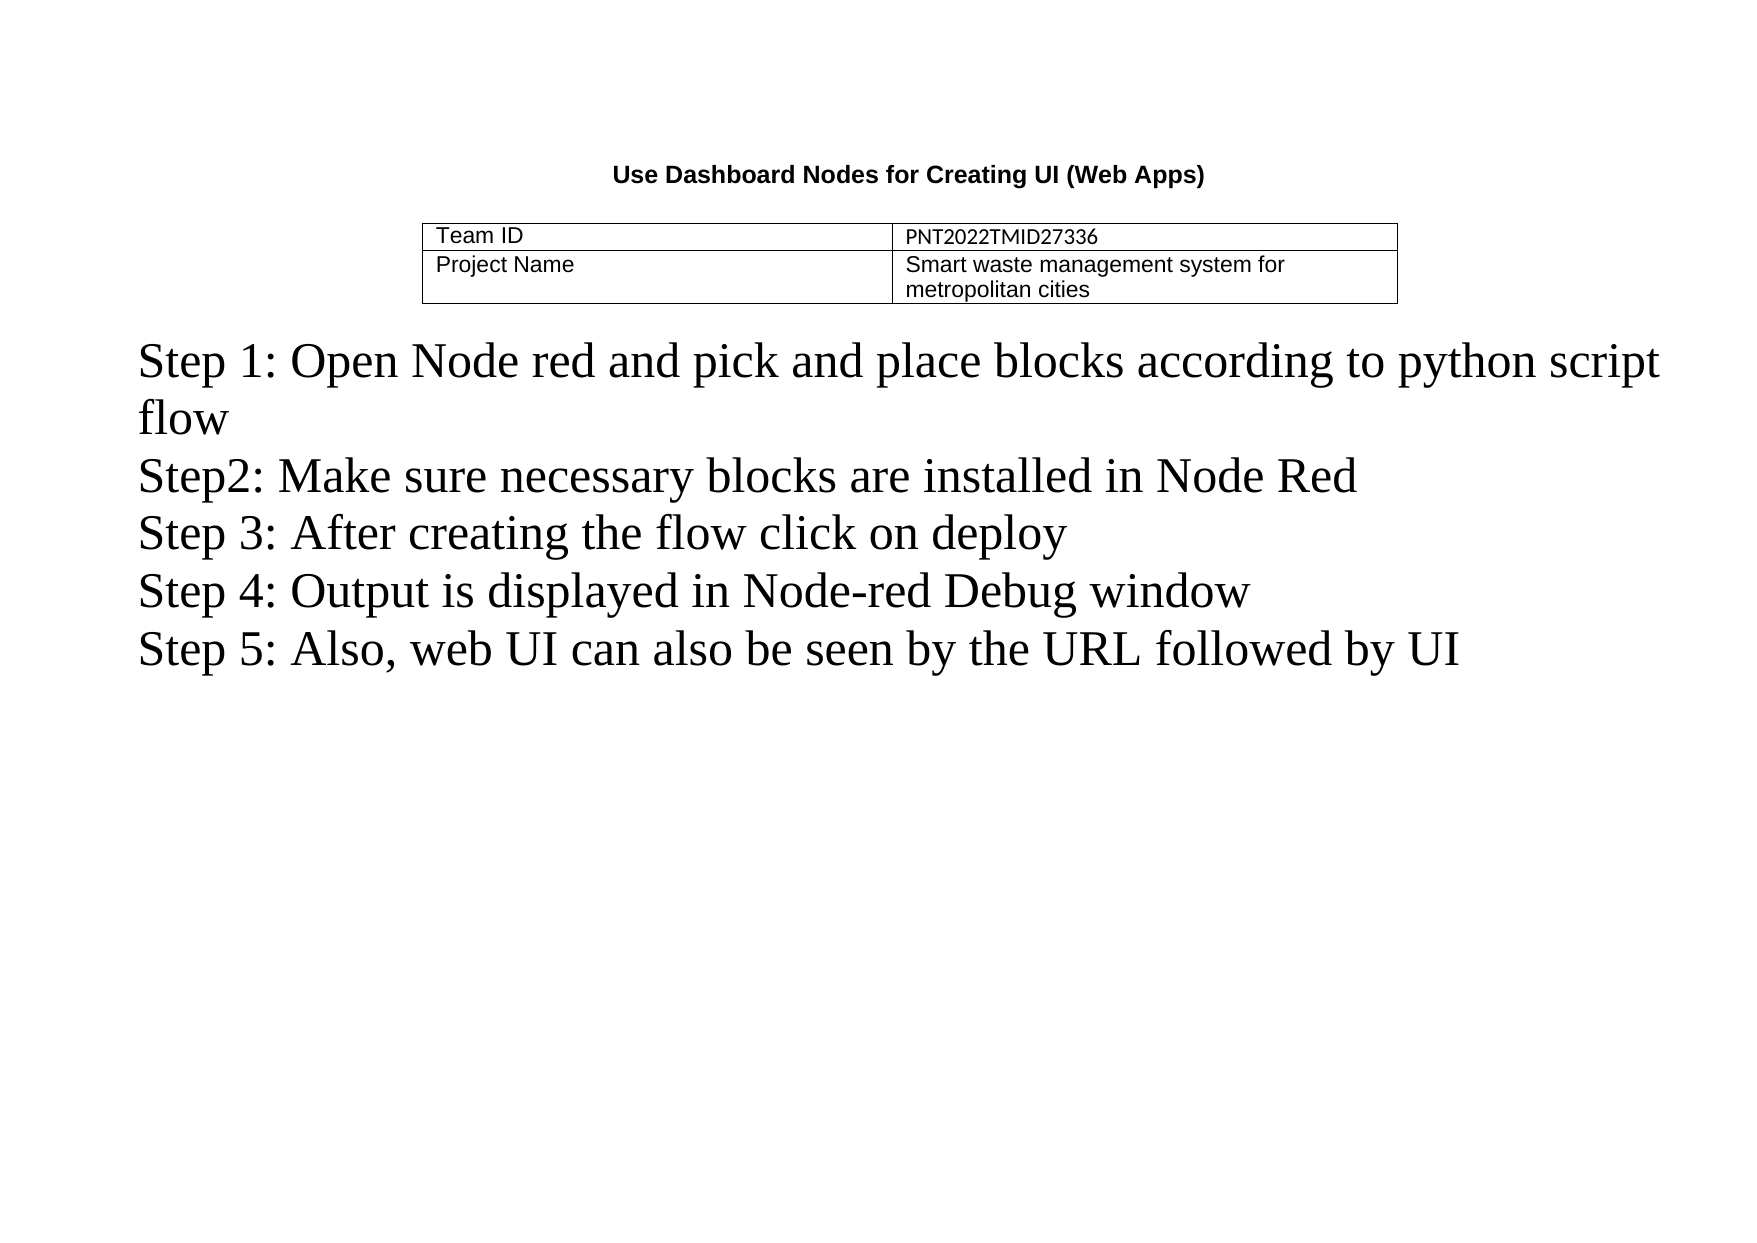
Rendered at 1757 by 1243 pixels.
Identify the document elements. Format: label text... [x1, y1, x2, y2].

text Use Dashboard Nodes for Creating UI (Web Apps) [612, 159, 1687, 188]
text Step2: Make sure necessary blocks are installed in Node Red Step 3: After creating the flow click on deploy [137, 446, 1360, 561]
table_cell Project Name [423, 251, 892, 303]
text Step 1: Open Node red and pick and place blocks according to python script flow [137, 331, 1687, 446]
table_cell Smart waste management system for metropolitan cities [893, 251, 1397, 303]
table_header PNT2022TMID27336 [893, 224, 1397, 250]
text Step 5: Also, web UI can also be seen by the URL followed by UI [137, 619, 1687, 676]
text Step 4: Output is displayed in Node-red Debug window [137, 561, 1687, 618]
table_header Team ID [423, 224, 892, 250]
